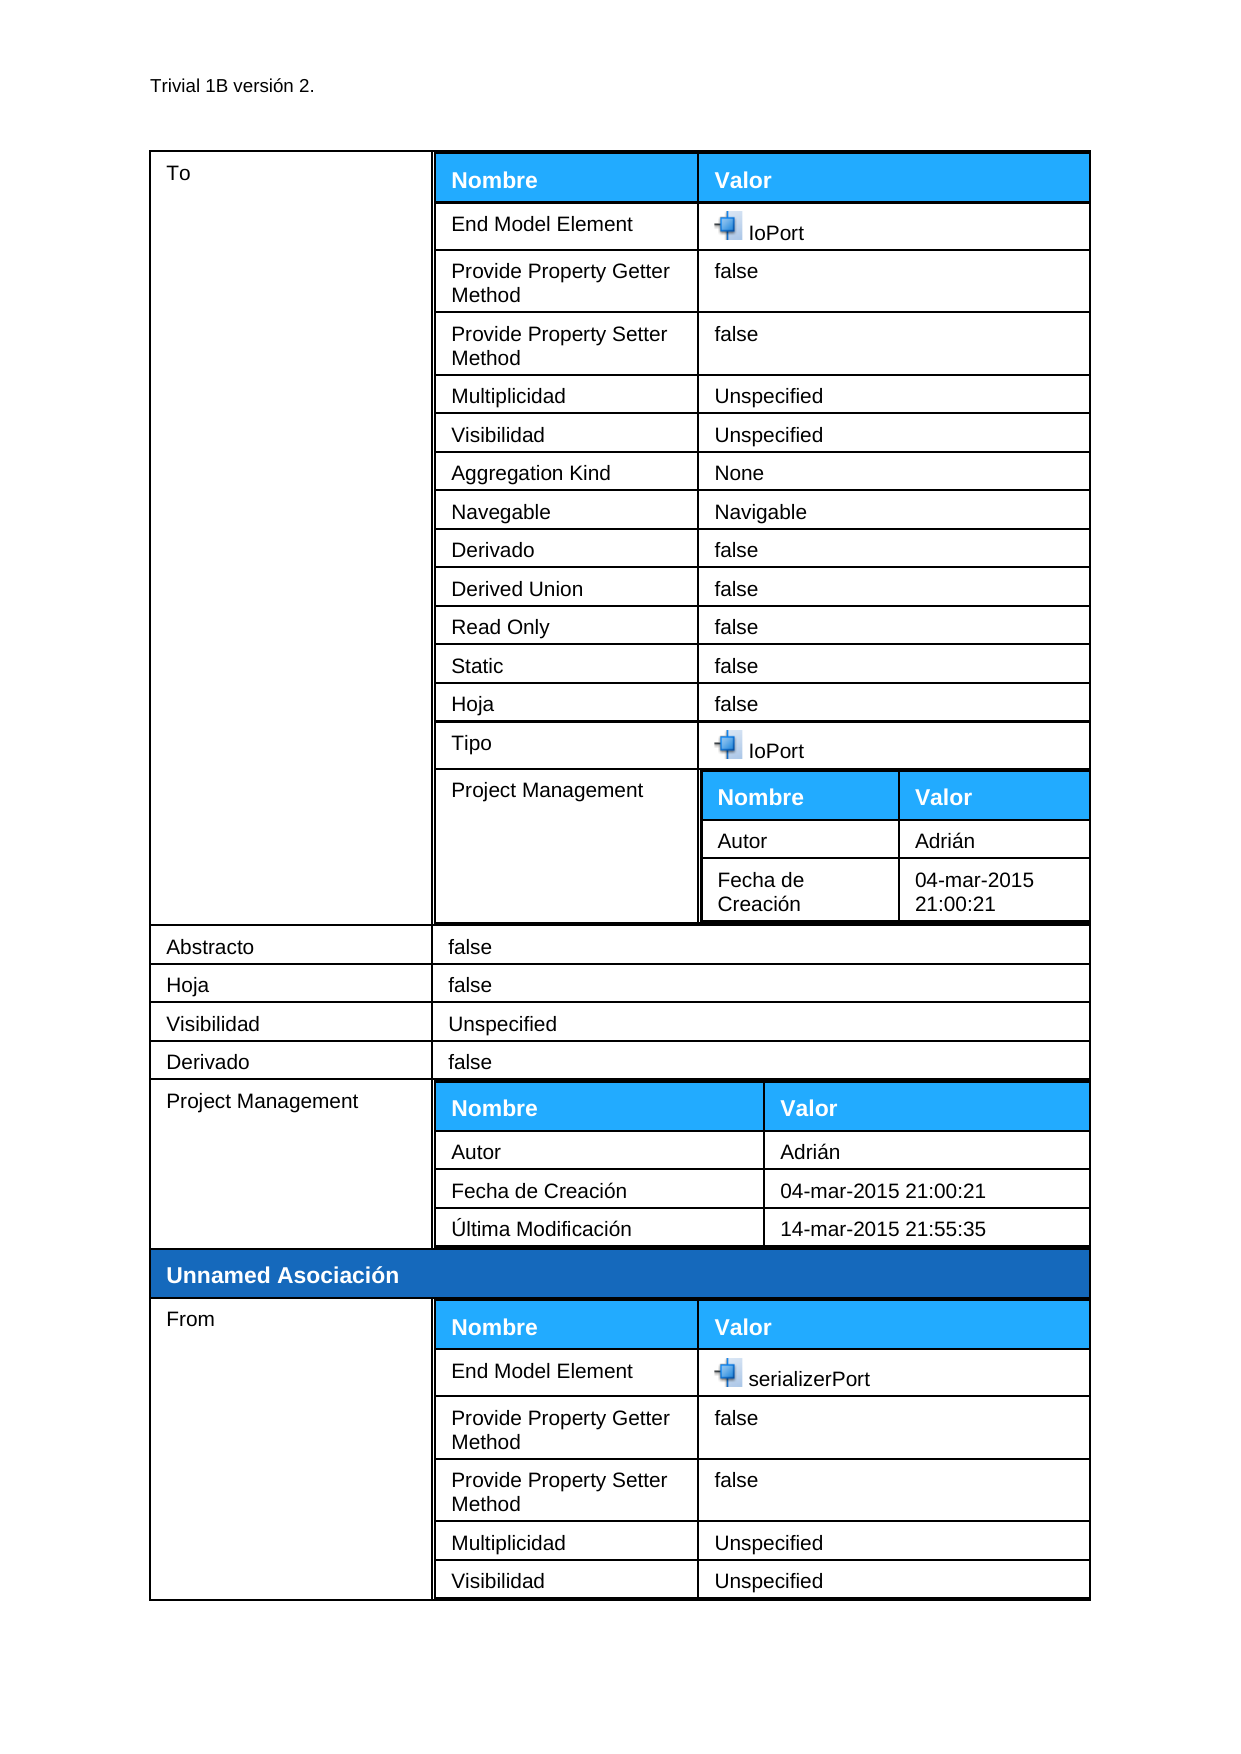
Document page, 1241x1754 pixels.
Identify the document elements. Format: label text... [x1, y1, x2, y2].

table_cell [900, 859, 1089, 920]
table_cell [436, 414, 697, 451]
table_cell false [433, 1042, 1089, 1078]
table_cell [436, 1561, 697, 1597]
table_cell [699, 453, 1089, 489]
table_cell [699, 607, 1089, 643]
table_cell [703, 859, 898, 920]
table_cell false [433, 965, 1089, 1001]
table_cell [436, 1397, 697, 1458]
table_cell [436, 1132, 763, 1168]
picture [714, 211, 743, 240]
table_cell [699, 1561, 1089, 1597]
table_cell [436, 1209, 763, 1245]
table_cell [436, 204, 697, 249]
table_cell [699, 491, 1089, 528]
table_cell [436, 491, 697, 528]
table_cell Unspecified [433, 1003, 1089, 1040]
table_cell [436, 684, 697, 720]
table_cell [765, 1132, 1089, 1168]
table_cell [699, 723, 1089, 768]
table_cell false [433, 926, 1089, 963]
table_cell [699, 1397, 1089, 1458]
table_cell Project Management [151, 1080, 431, 1247]
table_cell [699, 684, 1089, 720]
table_cell [699, 204, 1089, 249]
table_cell [436, 568, 697, 605]
table_cell [699, 530, 1089, 566]
table_cell [436, 607, 697, 643]
table_cell Visibilidad [151, 1003, 431, 1040]
table_cell [699, 1350, 1089, 1395]
table_cell [436, 645, 697, 682]
table_cell [436, 1522, 697, 1559]
table_cell [436, 453, 697, 489]
table_cell [699, 645, 1089, 682]
table_cell Unnamed Asociación [151, 1250, 1089, 1297]
picture [714, 1358, 743, 1387]
table_cell [765, 1209, 1089, 1245]
table_cell Abstracto [151, 926, 431, 963]
table_cell [436, 723, 697, 768]
table_cell [900, 821, 1089, 857]
table_cell [436, 251, 697, 311]
table_cell [436, 313, 697, 374]
table_cell [699, 568, 1089, 605]
table_cell [699, 1522, 1089, 1559]
table_cell [436, 1170, 763, 1207]
table_cell [703, 821, 898, 857]
table_cell Hoja [151, 965, 431, 1001]
table_cell To [151, 152, 431, 924]
table_cell [699, 414, 1089, 451]
table_cell From [151, 1299, 431, 1599]
table_cell [436, 530, 697, 566]
table_cell [765, 1170, 1089, 1207]
table_cell [699, 1460, 1089, 1520]
table_cell [436, 1350, 697, 1395]
table_cell Derivado [151, 1042, 431, 1078]
table_cell [436, 376, 697, 412]
table_cell [699, 313, 1089, 374]
table_cell [699, 251, 1089, 311]
table_cell [699, 376, 1089, 412]
picture [714, 730, 743, 759]
table_cell [436, 770, 697, 922]
table_cell [436, 1460, 697, 1520]
